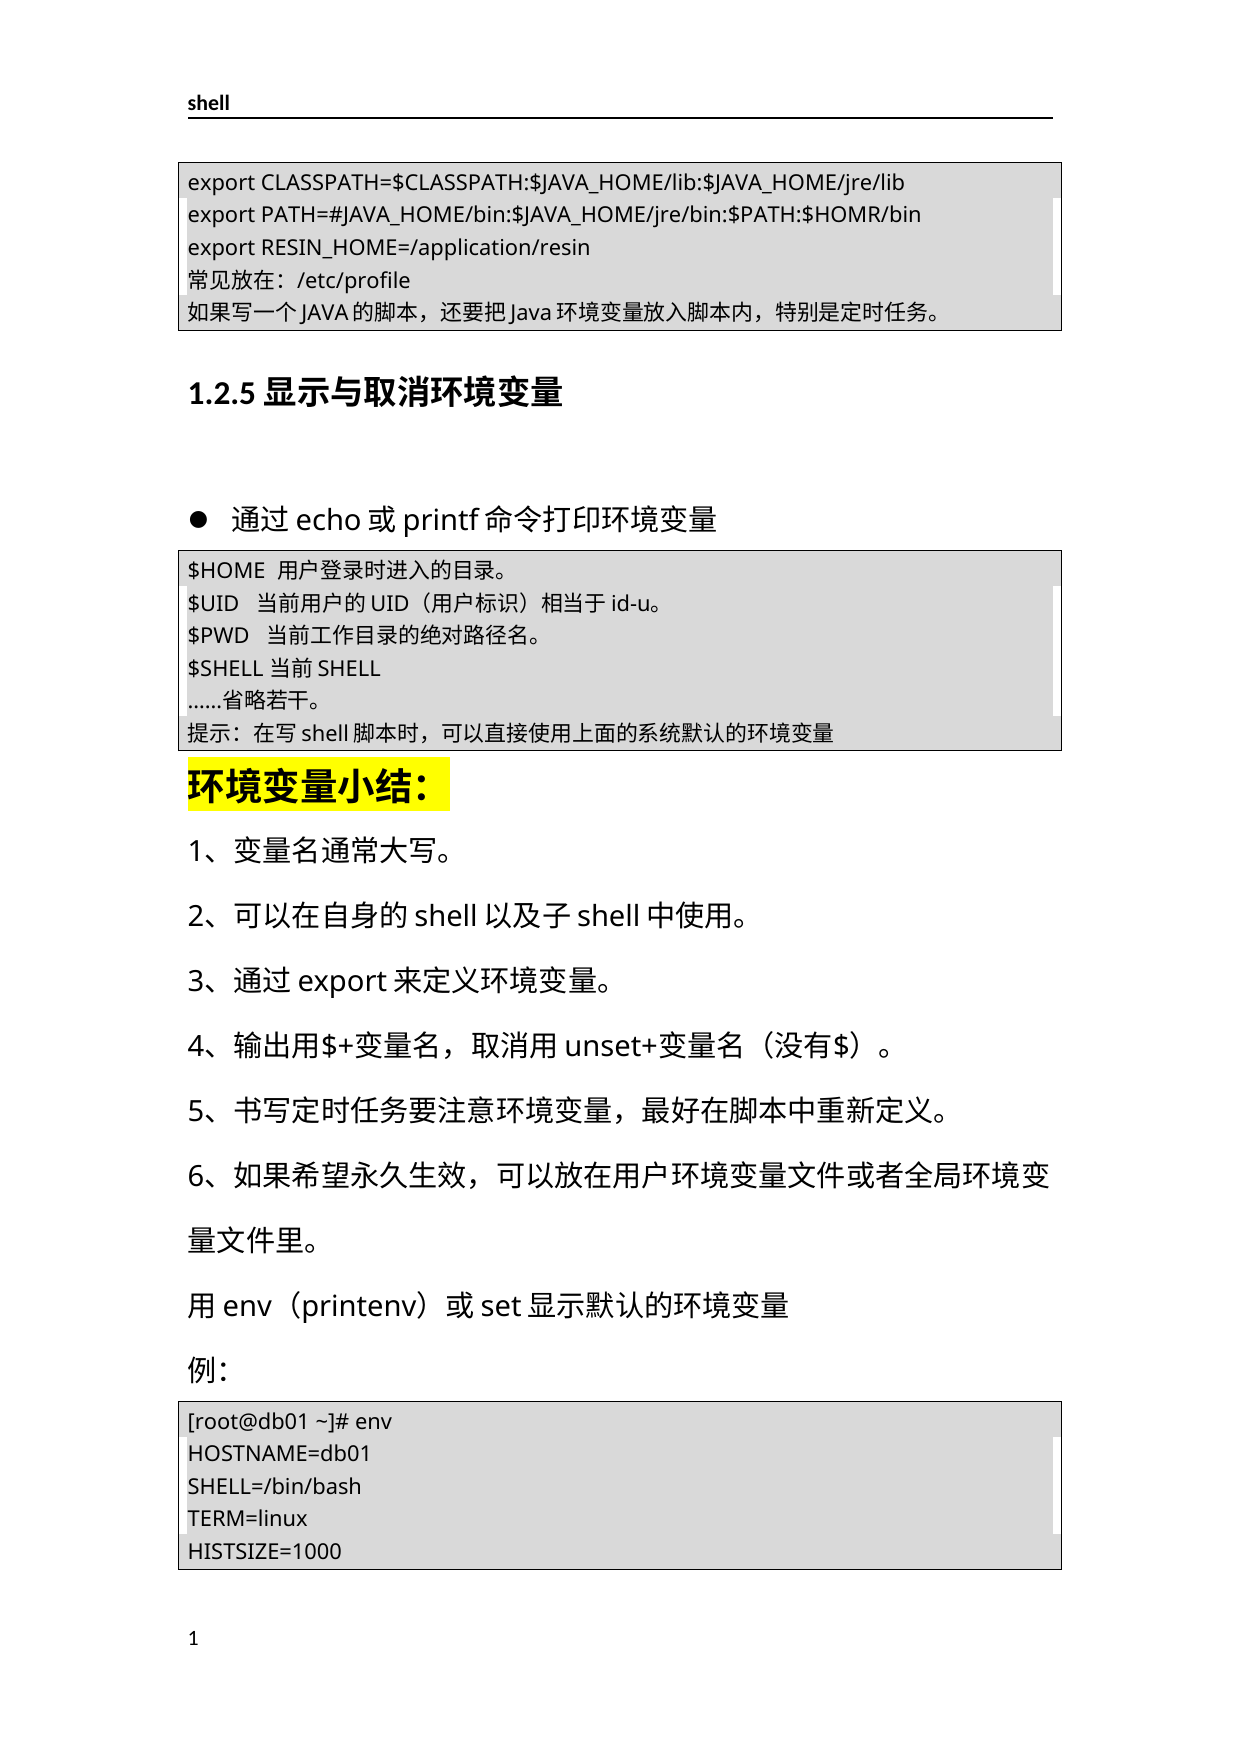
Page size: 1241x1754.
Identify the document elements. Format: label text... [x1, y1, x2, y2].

text ……省略若干。 [187, 683, 1053, 712]
text 5、书写定时任务要注意环境变量，最好在脚本中重新定义。 [187, 1076, 1053, 1141]
text 1、变量名通常大写。 [187, 816, 1053, 881]
text 3、通过export来定义环境变量。 [187, 946, 1053, 1011]
text HOSTNAME=db01 [187, 1437, 1053, 1469]
text $PWD 当前工作目录的绝对路径名。 [187, 618, 1053, 651]
text export RESIN_HOME=/application/resin [187, 230, 1053, 263]
text $UID 当前用户的UID（用户标识）相当于id-u。 [187, 586, 1053, 618]
text 环境变量小结： [187, 751, 1053, 816]
text SHELL=/bin/bash [187, 1469, 1053, 1502]
text 6、如果希望永久生效，可以放在用户环境变量文件或者全局环境变量文件里。 [187, 1141, 1053, 1271]
text 用env（printenv）或set显示默认的环境变量 [187, 1271, 1053, 1336]
text [root@db01 ~]# env [179, 1402, 1061, 1437]
text $SHELL 当前SHELL [187, 651, 1053, 683]
text $HOME 用户登录时进入的目录。 [179, 551, 1061, 586]
list 通过echo或printf命令打印环境变量 [187, 485, 1053, 550]
text TERM=linux [187, 1502, 1053, 1531]
text 提示：在写shell脚本时，可以直接使用上面的系统默认的环境变量 [179, 712, 1061, 750]
text export PATH=#JAVA_HOME/bin:$JAVA_HOME/jre/bin:$PATH:$HOMR/bin [187, 198, 1053, 230]
text HISTSIZE=1000 [179, 1531, 1061, 1569]
subtitle 1.2.5 显示与取消环境变量 [187, 358, 1053, 423]
text 常见放在：/etc/profile [187, 263, 1053, 292]
text 4、输出用$+变量名，取消用unset+变量名（没有$）。 [187, 1011, 1053, 1076]
text 例： [187, 1336, 1053, 1401]
text 如果写一个JAVA的脚本，还要把Java环境变量放入脚本内，特别是定时任务。 [179, 292, 1061, 330]
text 2、可以在自身的shell以及子shell中使用。 [187, 881, 1053, 946]
text export CLASSPATH=$CLASSPATH:$JAVA_HOME/lib:$JAVA_HOME/jre/lib [179, 163, 1061, 198]
